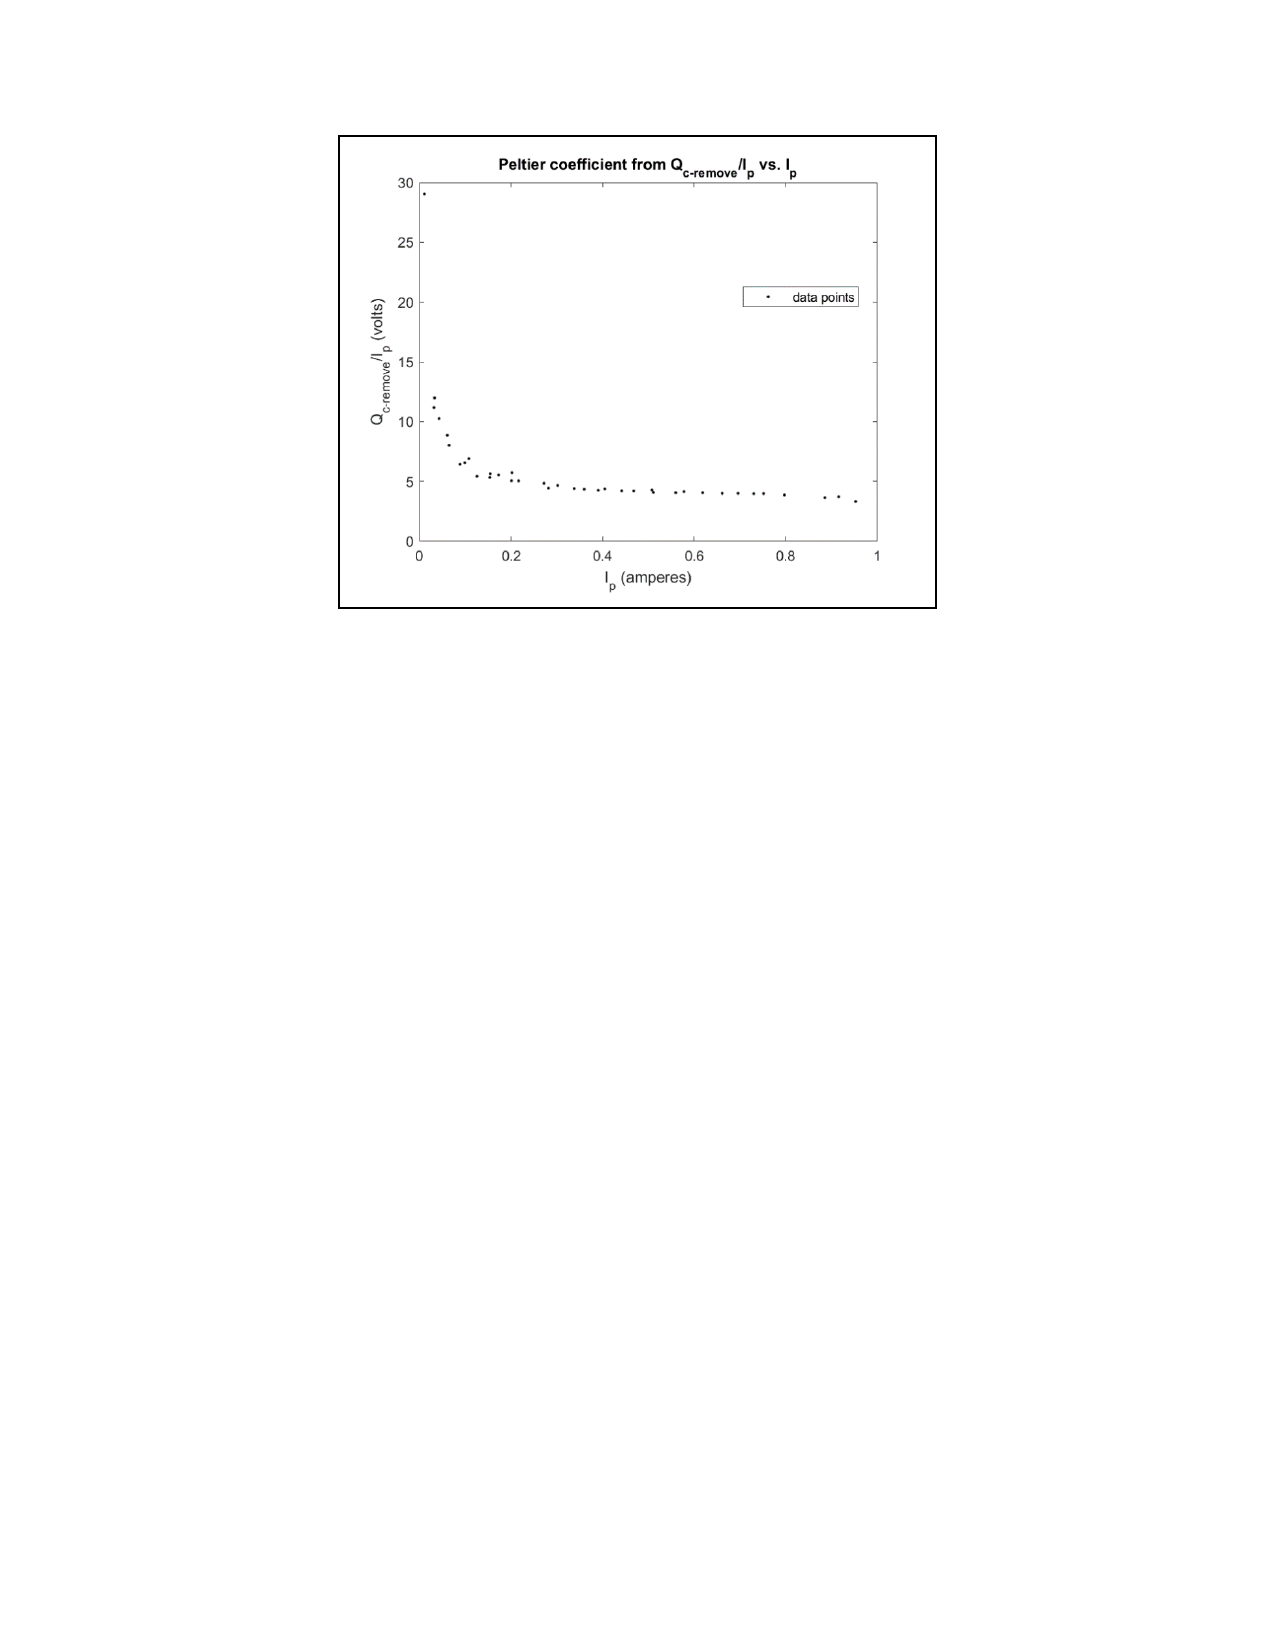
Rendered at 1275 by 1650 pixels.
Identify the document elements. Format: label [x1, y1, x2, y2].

picture [342, 150, 933, 593]
